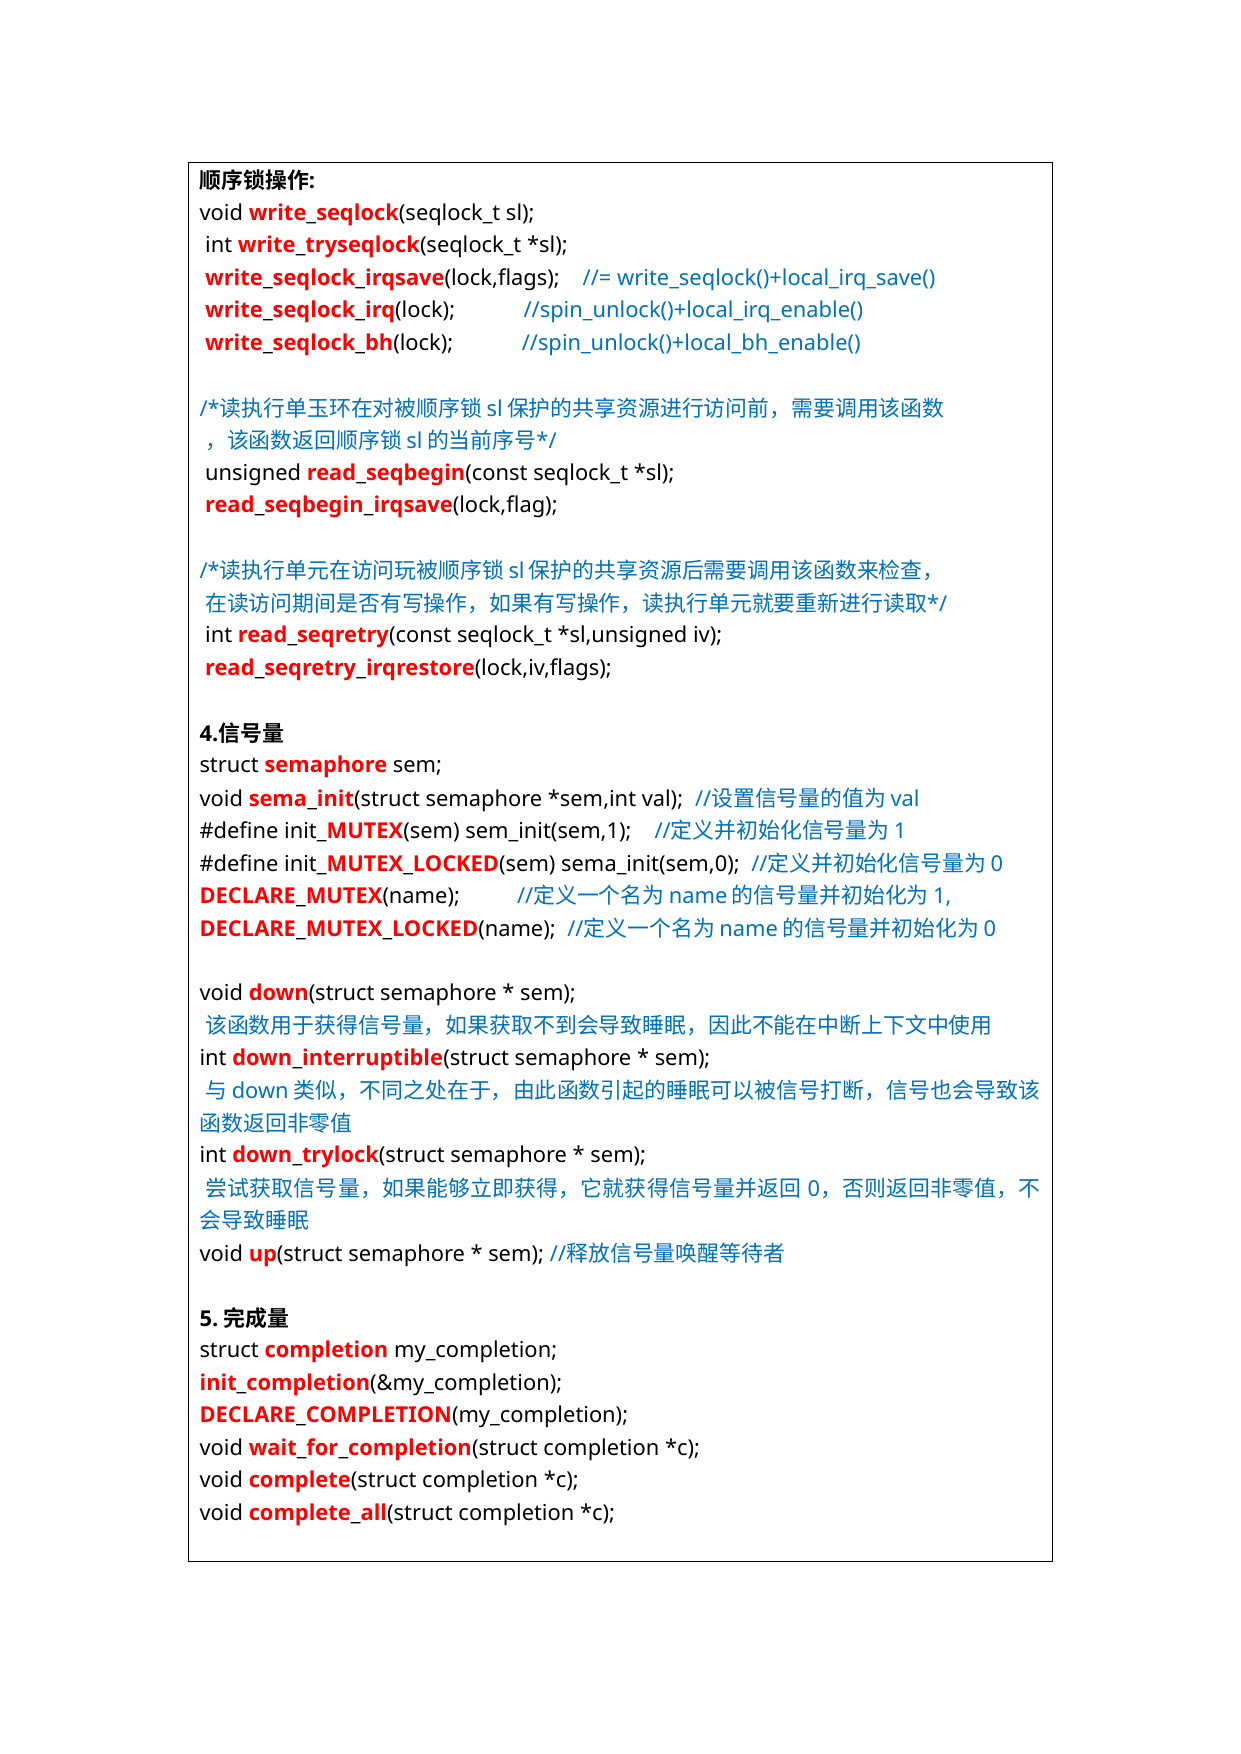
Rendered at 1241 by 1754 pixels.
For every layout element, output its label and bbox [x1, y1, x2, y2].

table_header [189, 163, 1052, 1561]
